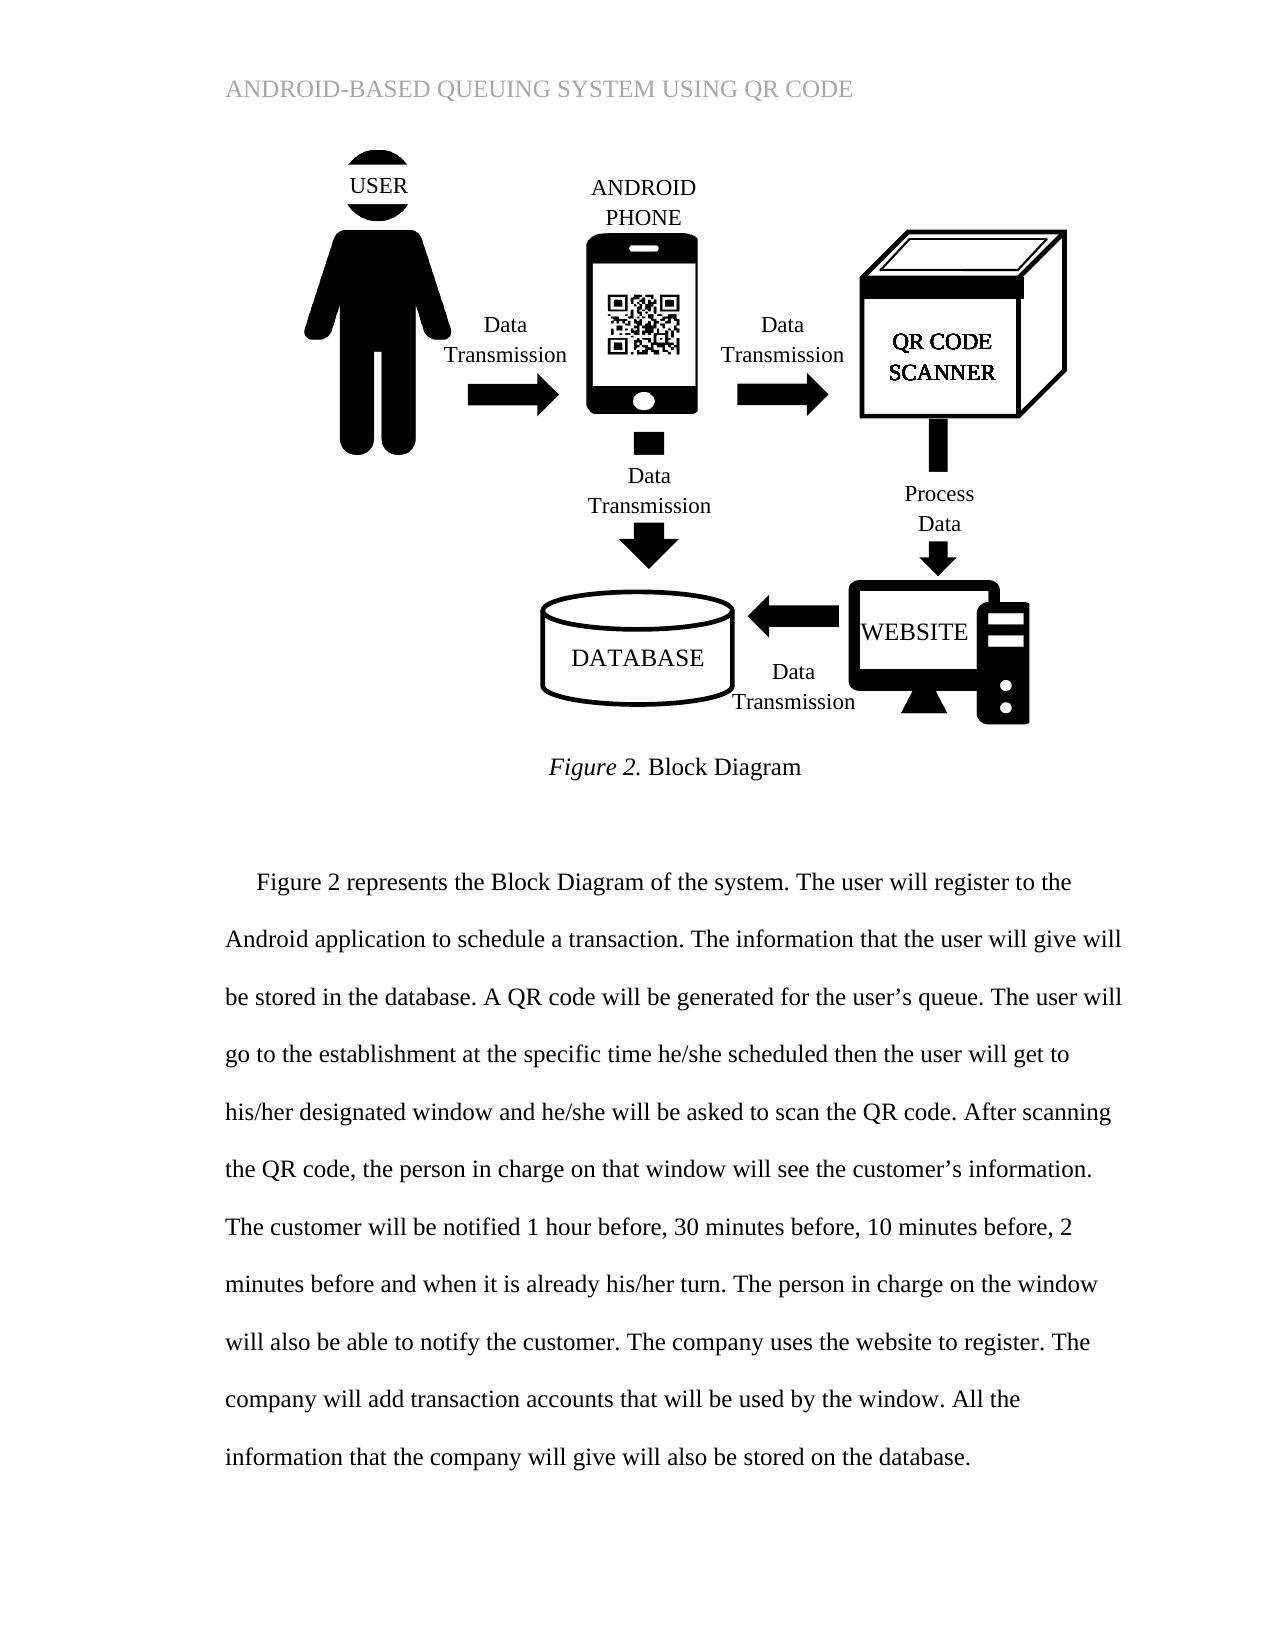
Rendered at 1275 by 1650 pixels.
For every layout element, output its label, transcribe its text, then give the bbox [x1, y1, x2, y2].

picture [585, 233, 698, 412]
picture [225, 150, 530, 455]
text Figure 2 represents the Block Diagram of the system. The user will register to the Android application to schedule a transaction. The information that the user will give will be stored in the database. A QR code will be generated for the user’s queue. The user will go to the establishment at the specific time he/she scheduled then the user will get to his/her designated window and he/she will be asked to scan the QR code. After scanning the QR code, the person in charge on that window will see the customer’s information. The customer will be notified 1 hour before, 30 minutes before, 10 minutes before, 2 minutes before and when it is already his/her turn. The person in charge on the window will also be able to notify the customer. The company uses the website to register. The company will add transaction accounts that will be used by the window. All the information that the company will give will also be stored on the database. [225, 867, 1125, 1471]
picture [848, 572, 1030, 729]
text Figure 2. Block Diagram [225, 752, 1125, 781]
